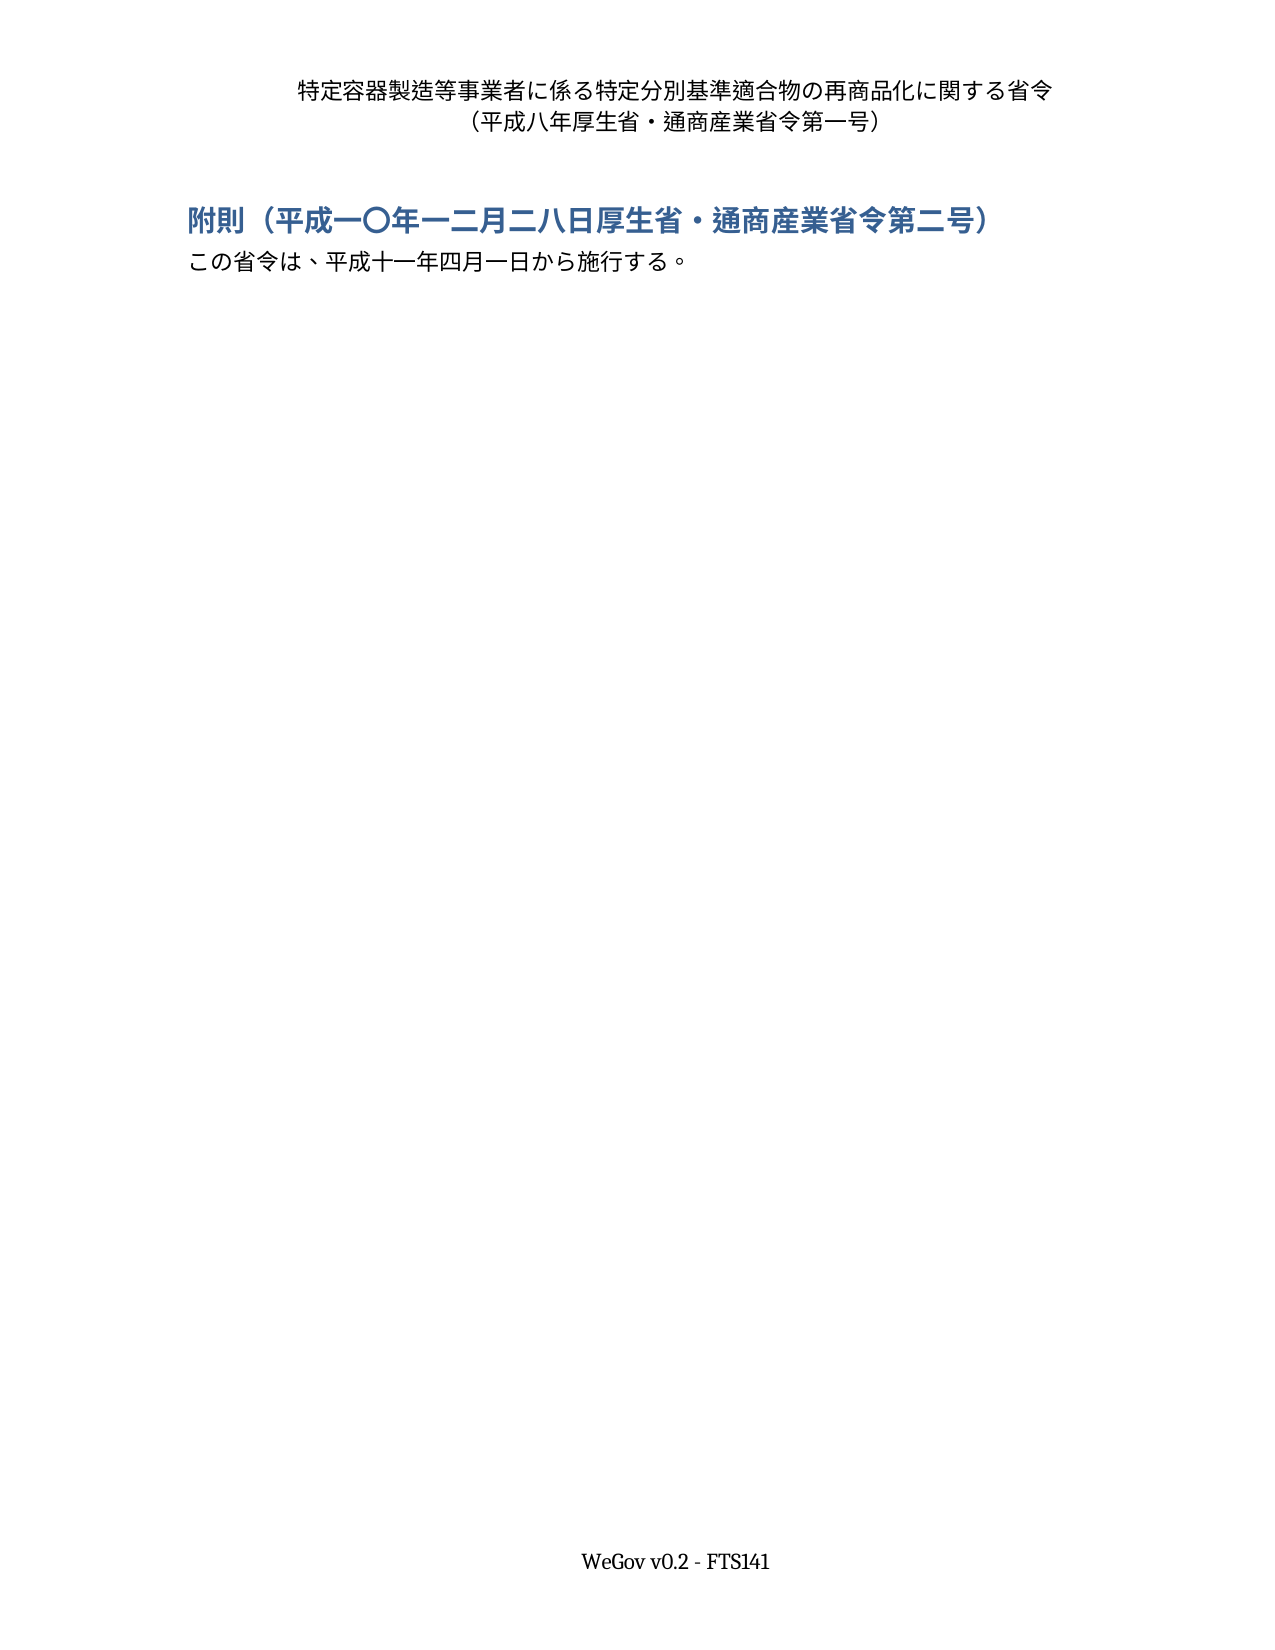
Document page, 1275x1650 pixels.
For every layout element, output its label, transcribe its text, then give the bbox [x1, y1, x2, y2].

subtitle 附則（平成一〇年一二月二八日厚生省・通商産業省令第二号） [187, 200, 1087, 240]
text この省令は、平成十一年四月一日から施行する。 [187, 246, 1087, 277]
